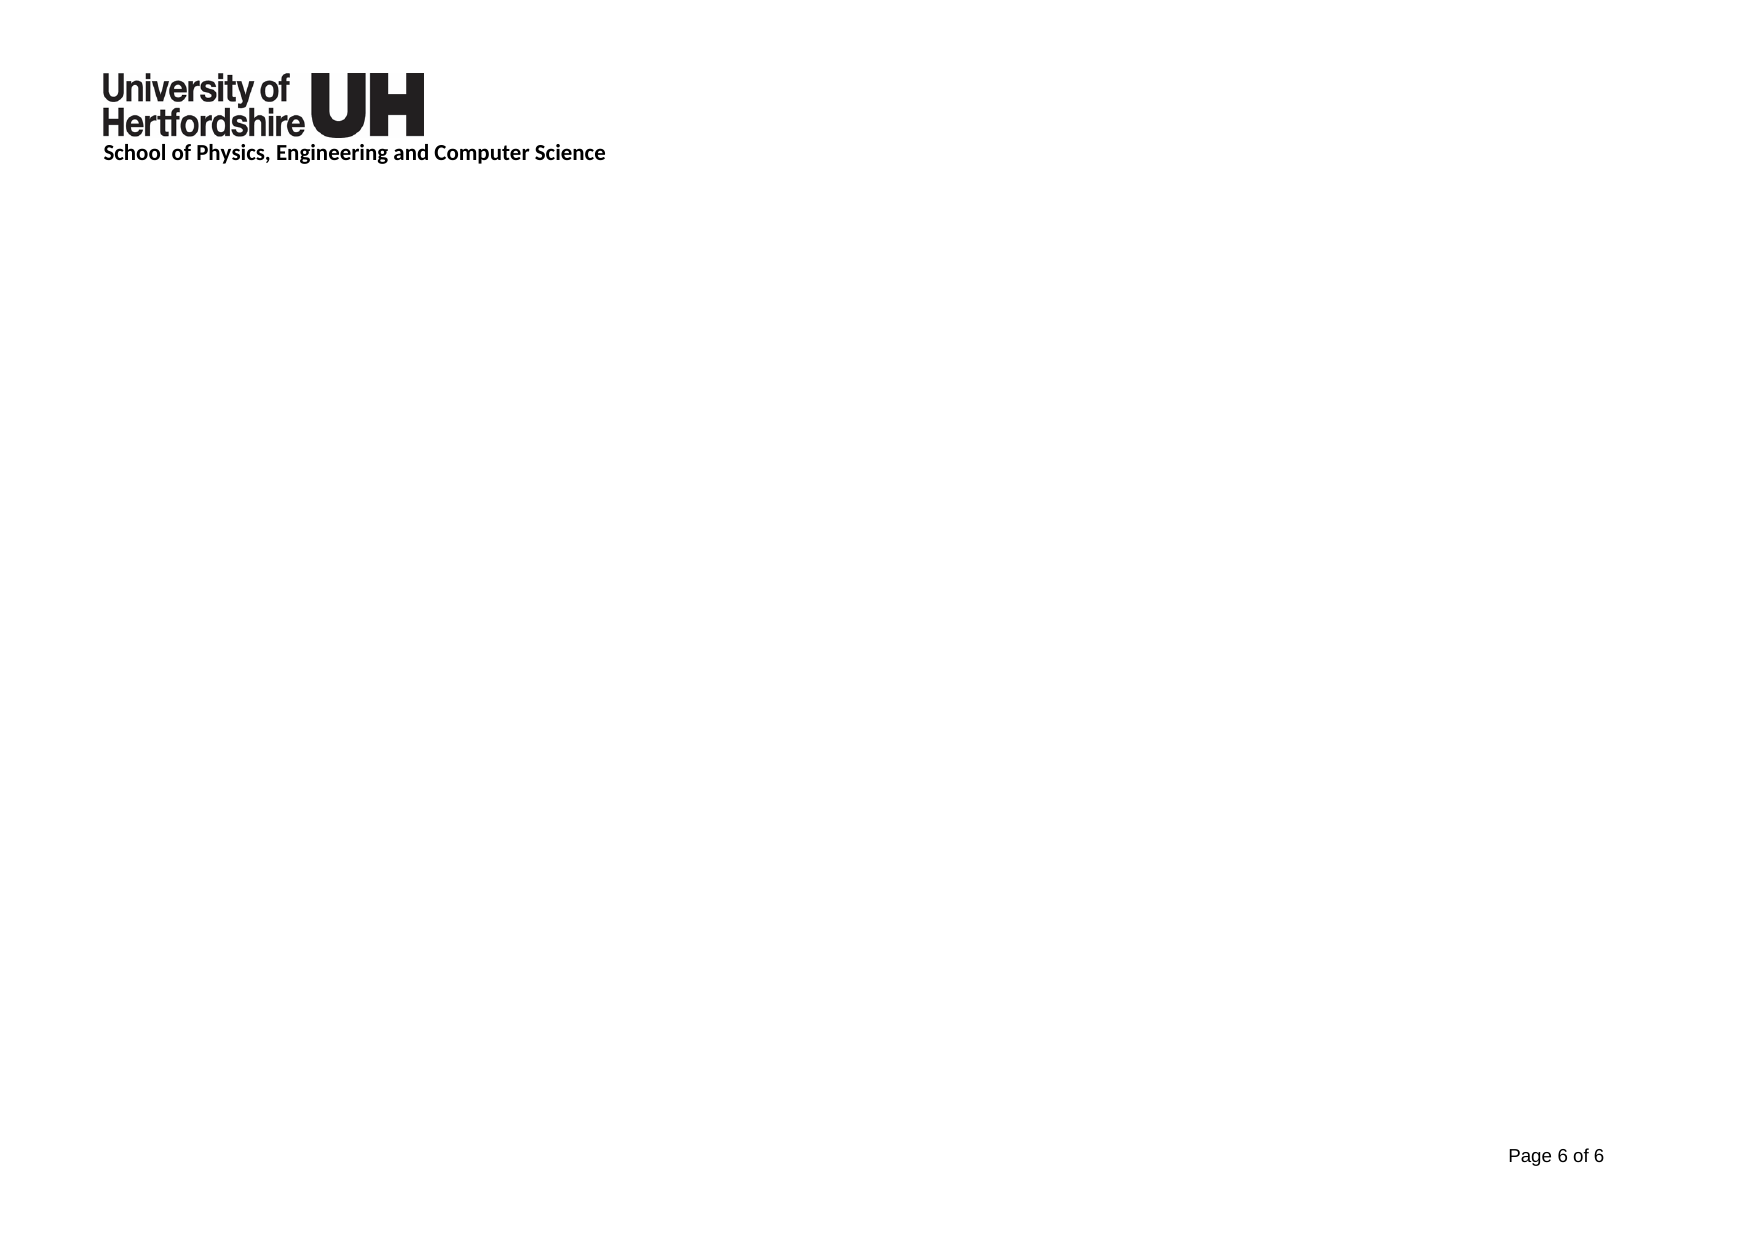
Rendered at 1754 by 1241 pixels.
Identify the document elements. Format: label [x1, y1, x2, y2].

picture [103, 73, 424, 138]
